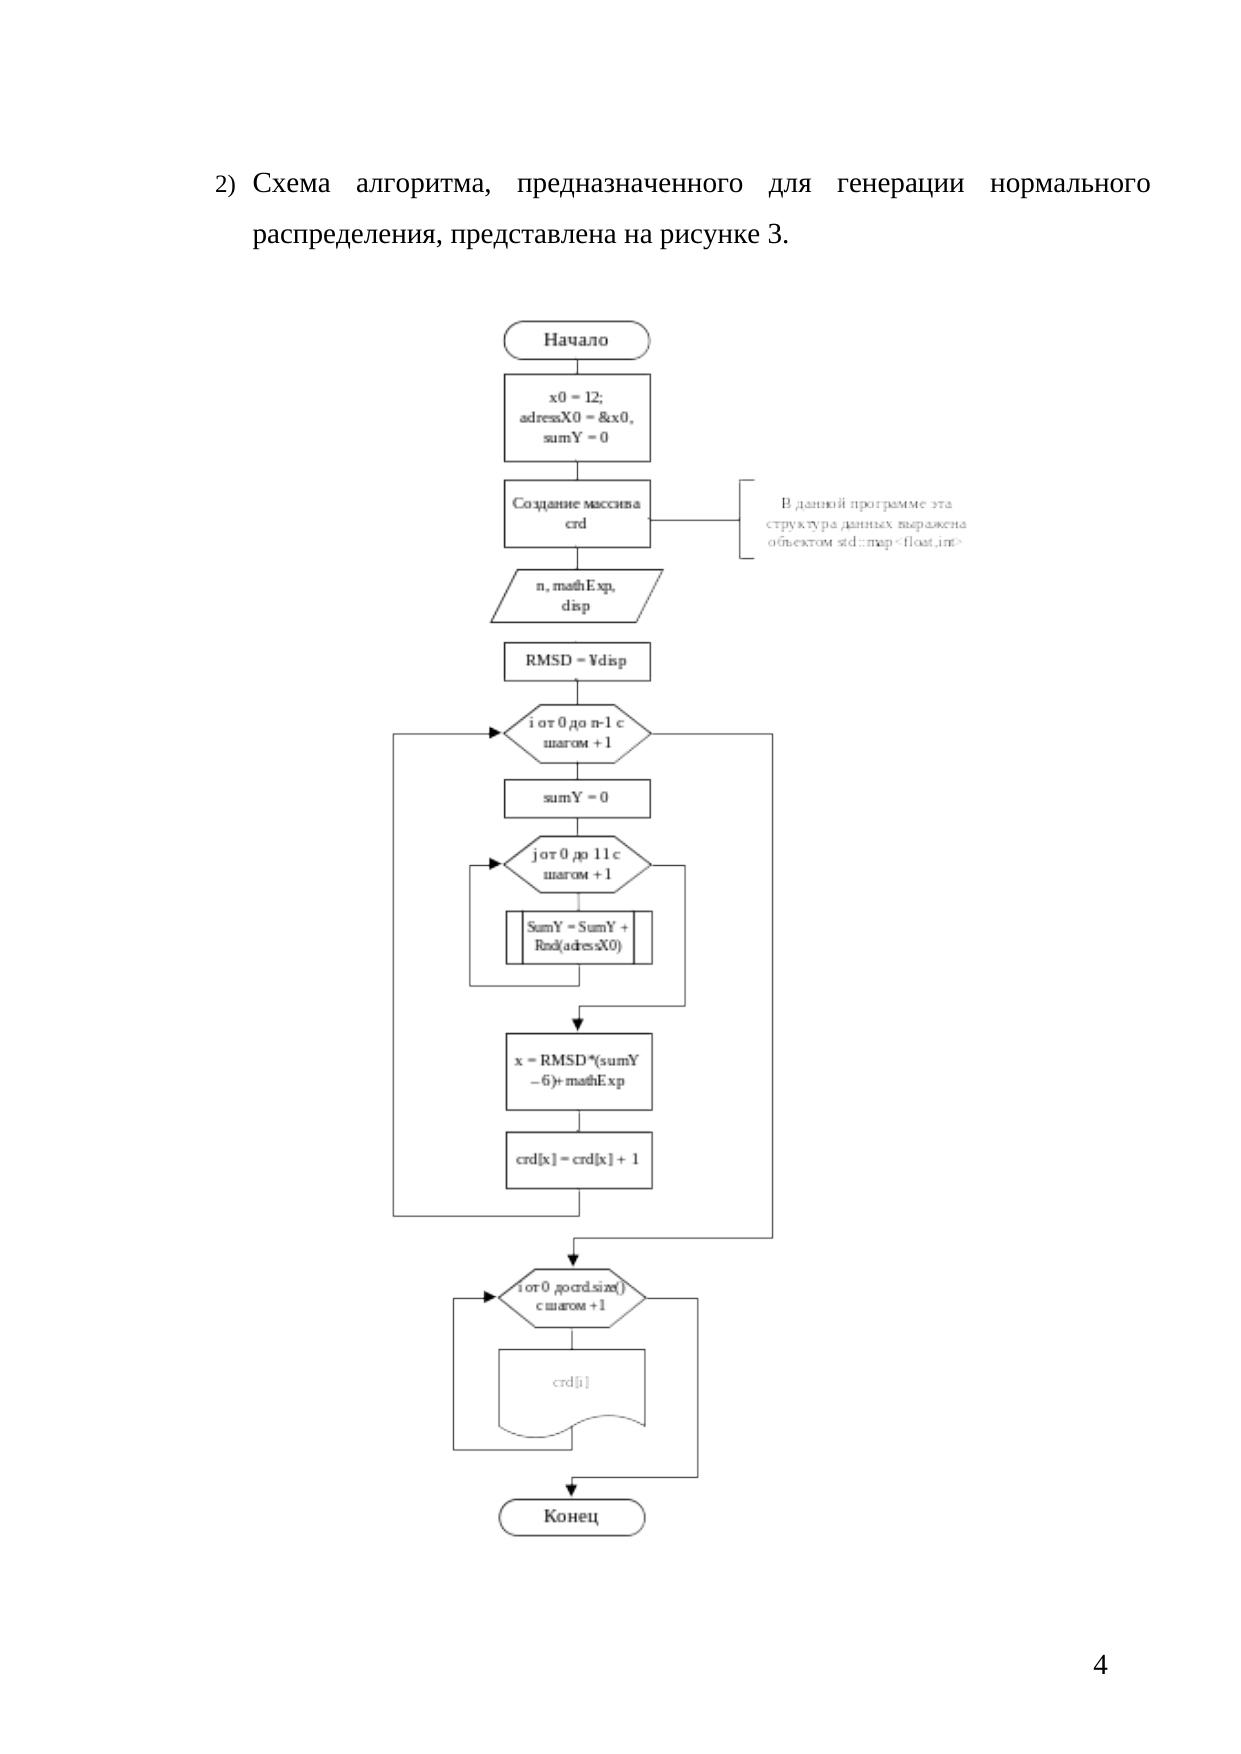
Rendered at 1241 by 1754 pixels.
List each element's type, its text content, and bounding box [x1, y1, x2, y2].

list Схема алгоритма, предназначенного для генерации нормального распределения, представлена на рисунке 3. [215, 165, 1152, 249]
